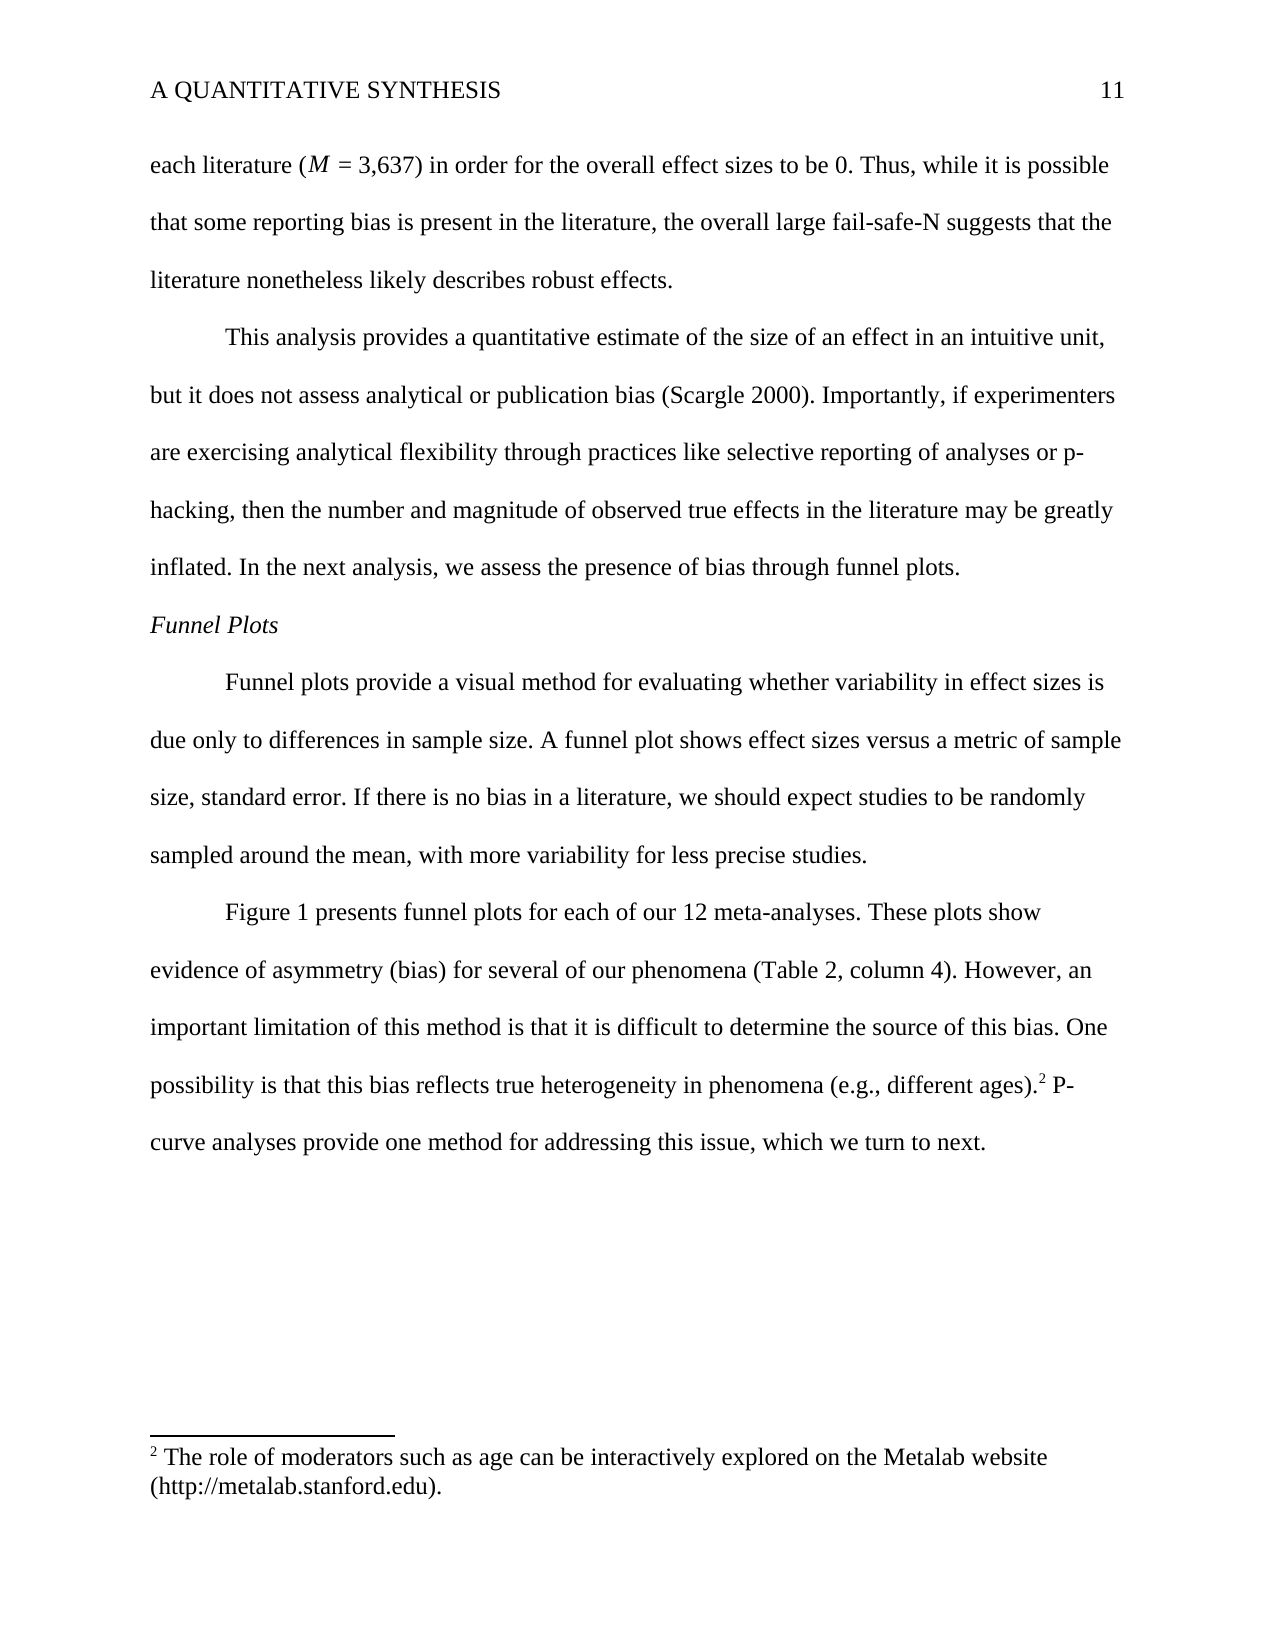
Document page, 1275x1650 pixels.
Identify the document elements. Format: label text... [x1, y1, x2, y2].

text Funnel plots provide a visual method for evaluating whether variability in effect sizes is due only to differences in sample size. A funnel plot shows effect sizes versus a metric of sample size, standard error. If there is no bias in a literature, we should expect studies to be randomly sampled around the mean, with more variability for less precise studies. [150, 667, 1125, 869]
text This analysis provides a quantitative estimate of the size of an effect in an intuitive unit, but it does not assess analytical or publication bias (Scargle 2000). Importantly, if experimenters are exercising analytical flexibility through practices like selective reporting of analyses or p-hacking, then the number and magnitude of observed true effects in the literature may be greatly inflated. In the next analysis, we assess the presence of bias through funnel plots. [150, 322, 1125, 581]
text Funnel Plots [150, 610, 1125, 639]
text Figure 1 presents funnel plots for each of our 12 meta-analyses. These plots show evidence of asymmetry (bias) for several of our phenomena (Table 2, column 4). However, an important limitation of this method is that it is difficult to determine the source of this bias. One possibility is that this bias reflects true heterogeneity in phenomena (e.g., different ages). P-curve analyses provide one method for addressing this issue, which we turn to next. [150, 897, 1125, 1156]
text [150, 150, 1125, 294]
